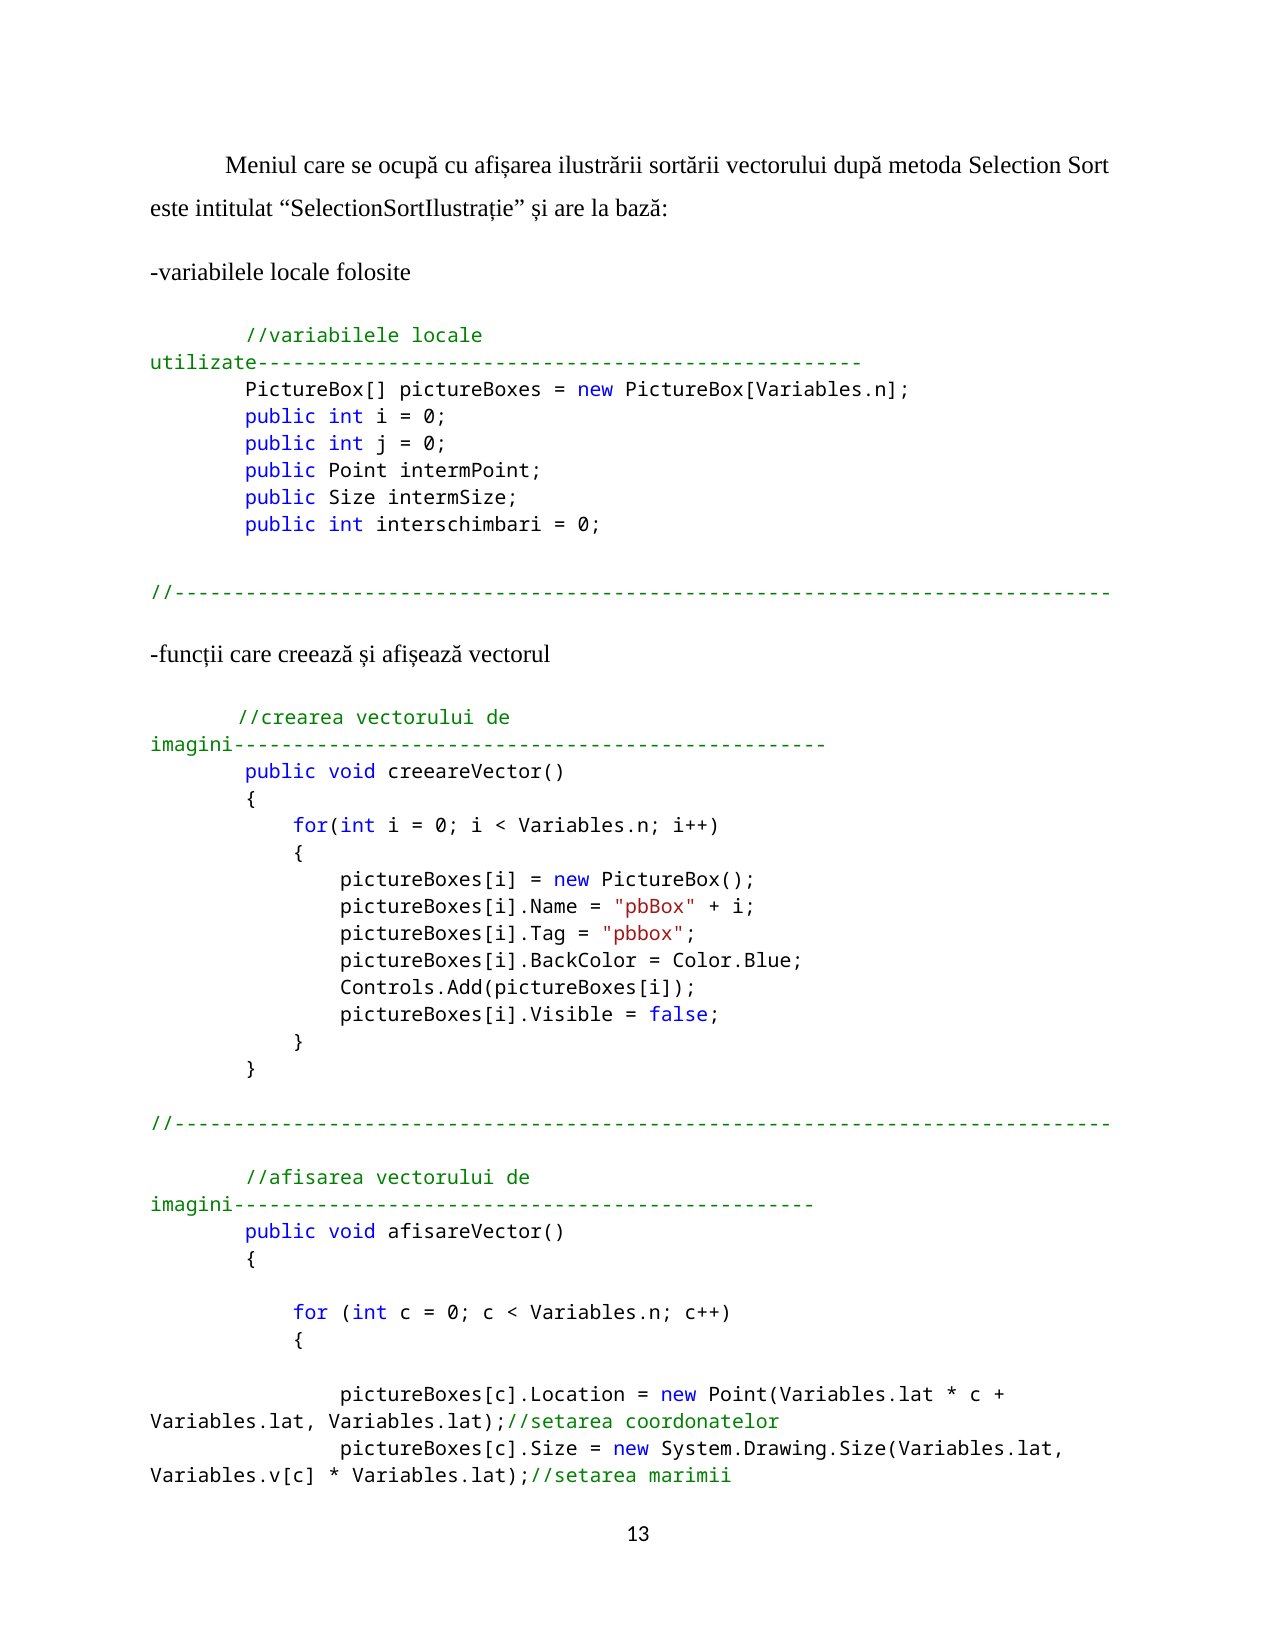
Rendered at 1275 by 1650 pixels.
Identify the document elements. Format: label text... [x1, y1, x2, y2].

text for(int i = 0; i < Variables.n; i++) [150, 811, 1125, 838]
text pictureBoxes[i].Name = "pbBox" + i; [150, 892, 1125, 919]
text for (int c = 0; c < Variables.n; c++) [150, 1298, 1125, 1325]
text -variabilele locale folosite [150, 257, 1125, 286]
text pictureBoxes[c].Location = new Point(Variables.lat * c + Variables.lat, Variables.lat);//setarea coordonatelor [150, 1380, 1125, 1434]
text public Size intermSize; [150, 483, 1125, 510]
text public Point intermPoint; [150, 456, 1125, 483]
text Meniul care se ocupă cu afișarea ilustrării sortării vectorului după metoda Selection Sort este intitulat “SelectionSortIlustrație” și are la bază: [150, 150, 1125, 222]
text public int interschimbari = 0; [150, 510, 1125, 537]
text pictureBoxes[i].Visible = false; [150, 1000, 1125, 1027]
text pictureBoxes[i].BackColor = Color.Blue; [150, 946, 1125, 973]
text Controls.Add(pictureBoxes[i]); [150, 973, 1125, 1000]
text //afisarea vectorului de imagini------------------------------------------------- [150, 1163, 1125, 1217]
text pictureBoxes[i] = new PictureBox(); [150, 865, 1125, 892]
text { [150, 1325, 1125, 1352]
text { [150, 1244, 1125, 1271]
text public void creeareVector() [150, 757, 1125, 784]
text pictureBoxes[i].Tag = "pbbox"; [150, 919, 1125, 946]
text public int i = 0; [150, 402, 1125, 429]
text public void afisareVector() [150, 1217, 1125, 1244]
text //crearea vectorului de imagini-------------------------------------------------- [150, 703, 1125, 757]
text //------------------------------------------------------------------------------- [150, 537, 1125, 605]
text { [150, 838, 1125, 865]
text public int j = 0; [150, 429, 1125, 456]
text //------------------------------------------------------------------------------- [150, 1081, 1125, 1136]
text pictureBoxes[c].Size = new System.Drawing.Size(Variables.lat, Variables.v[c] * Variables.lat);//setarea marimii [150, 1434, 1125, 1488]
text //variabilele locale utilizate--------------------------------------------------- [150, 321, 1125, 375]
text } [150, 1054, 1125, 1081]
text { [150, 784, 1125, 811]
text -funcții care creează și afișează vectorul [150, 639, 1125, 668]
text } [150, 1027, 1125, 1054]
text PictureBox[] pictureBoxes = new PictureBox[Variables.n]; [150, 375, 1125, 402]
